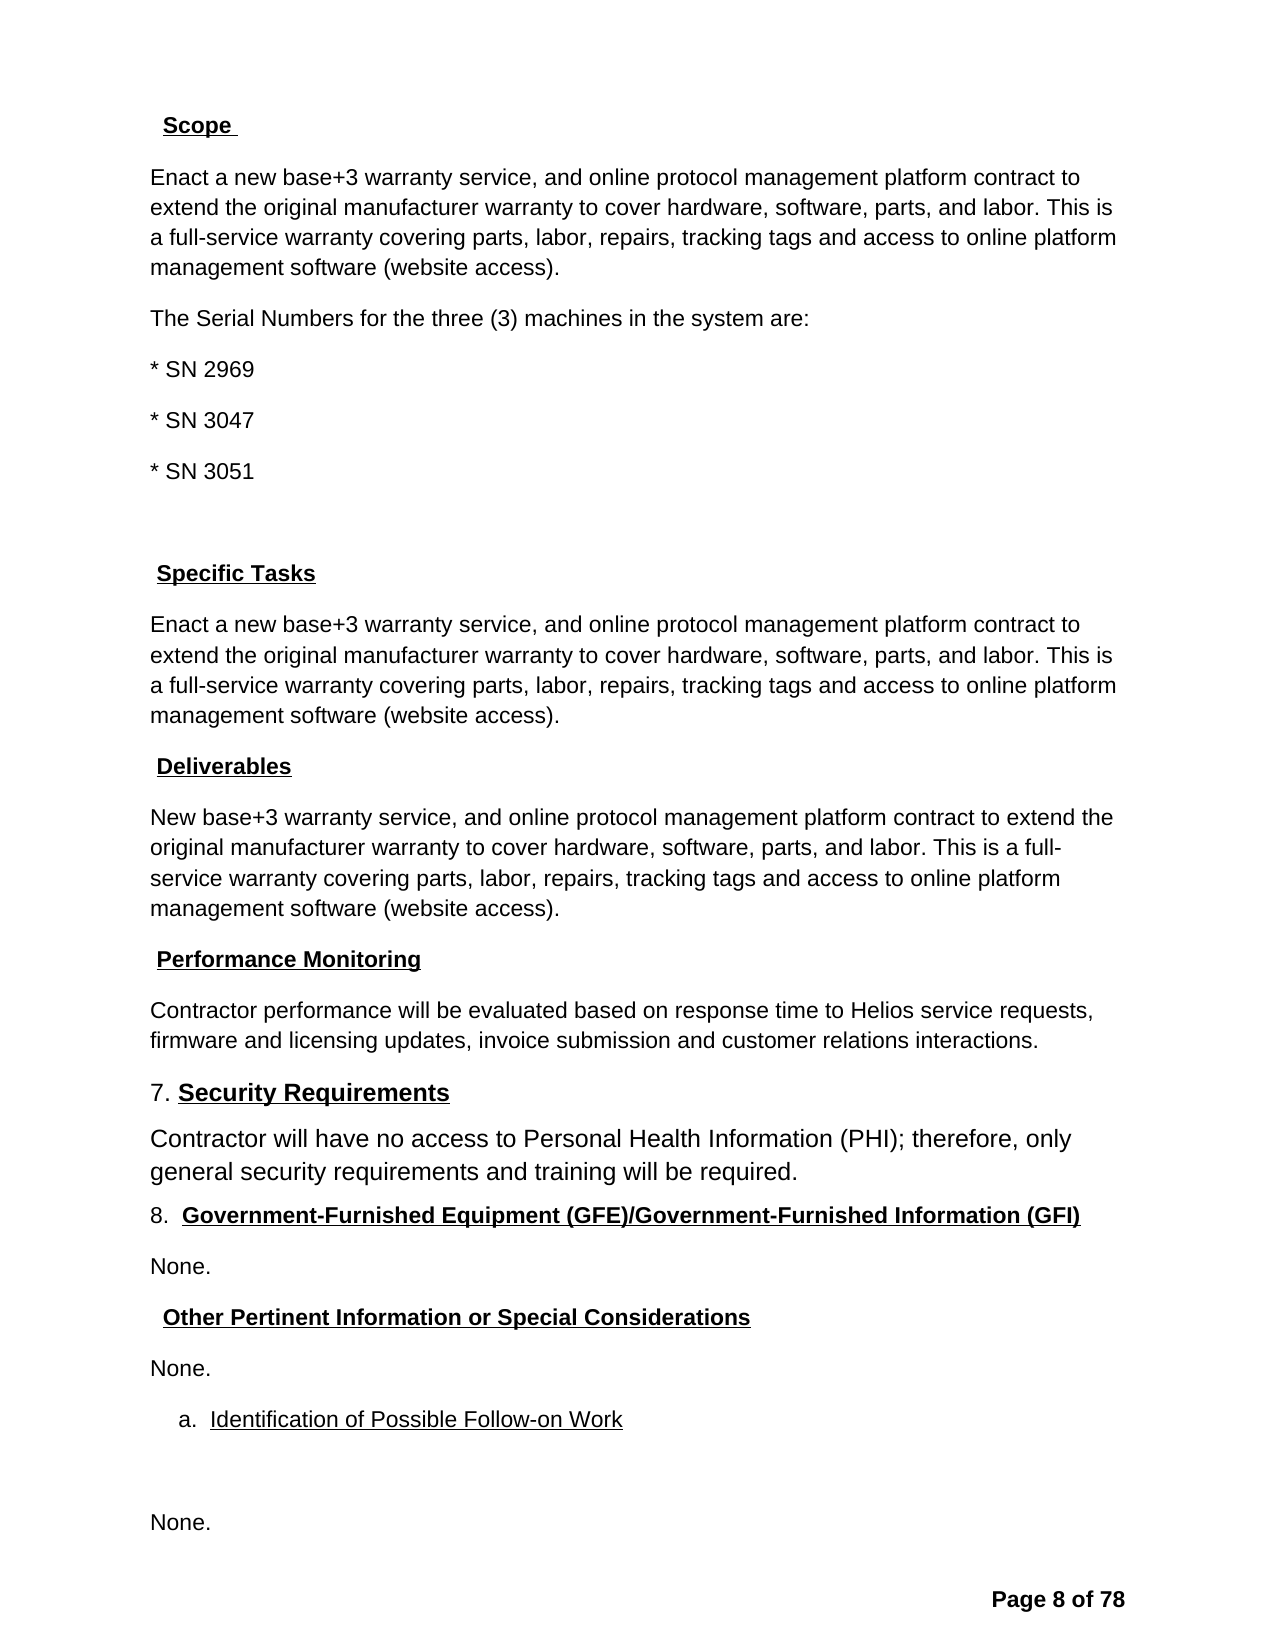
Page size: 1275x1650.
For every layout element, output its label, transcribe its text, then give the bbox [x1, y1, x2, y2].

text New base+3 warranty service, and online protocol management platform contract to extend the original manufacturer warranty to cover hardware, software, parts, and labor. This is a full-service warranty covering parts, labor, repairs, tracking tags and access to online platform management software (website access). [150, 804, 1125, 921]
text Contractor performance will be evaluated based on response time to Helios service requests, firmware and licensing updates, invoice submission and customer relations interactions. [150, 997, 1125, 1053]
text Scope [150, 112, 1125, 139]
text The Serial Numbers for the three (3) machines in the system are: [150, 305, 1125, 332]
text Enact a new base+3 warranty service, and online protocol management platform contract to extend the original manufacturer warranty to cover hardware, software, parts, and labor. This is a full-service warranty covering parts, labor, repairs, tracking tags and access to online platform management software (website access). [150, 611, 1125, 728]
text * SN 3047 [150, 407, 1125, 434]
text None. [150, 1508, 1125, 1535]
subtitle 7. Security Requirements [150, 1078, 1125, 1107]
text Enact a new base+3 warranty service, and online protocol management platform contract to extend the original manufacturer warranty to cover hardware, software, parts, and labor. This is a full-service warranty covering parts, labor, repairs, tracking tags and access to online platform management software (website access). [150, 163, 1125, 281]
text Specific Tasks [150, 560, 1125, 587]
text 8. Government-Furnished Equipment (GFE)/Government-Furnished Information (GFI) [150, 1202, 1125, 1228]
text Other Pertinent Information or Special Considerations [150, 1304, 1125, 1331]
text * SN 3051 [150, 458, 1125, 485]
text None. [150, 1253, 1125, 1279]
subtitle Contractor will have no access to Personal Health Information (PHI); therefore, only general security requirements and training will be required. [150, 1124, 1125, 1185]
text * SN 2969 [150, 356, 1125, 383]
text Deliverables [150, 753, 1125, 779]
text Performance Monitoring [150, 946, 1125, 972]
text None. [150, 1355, 1125, 1382]
text a. Identification of Possible Follow-on Work [150, 1406, 1125, 1433]
